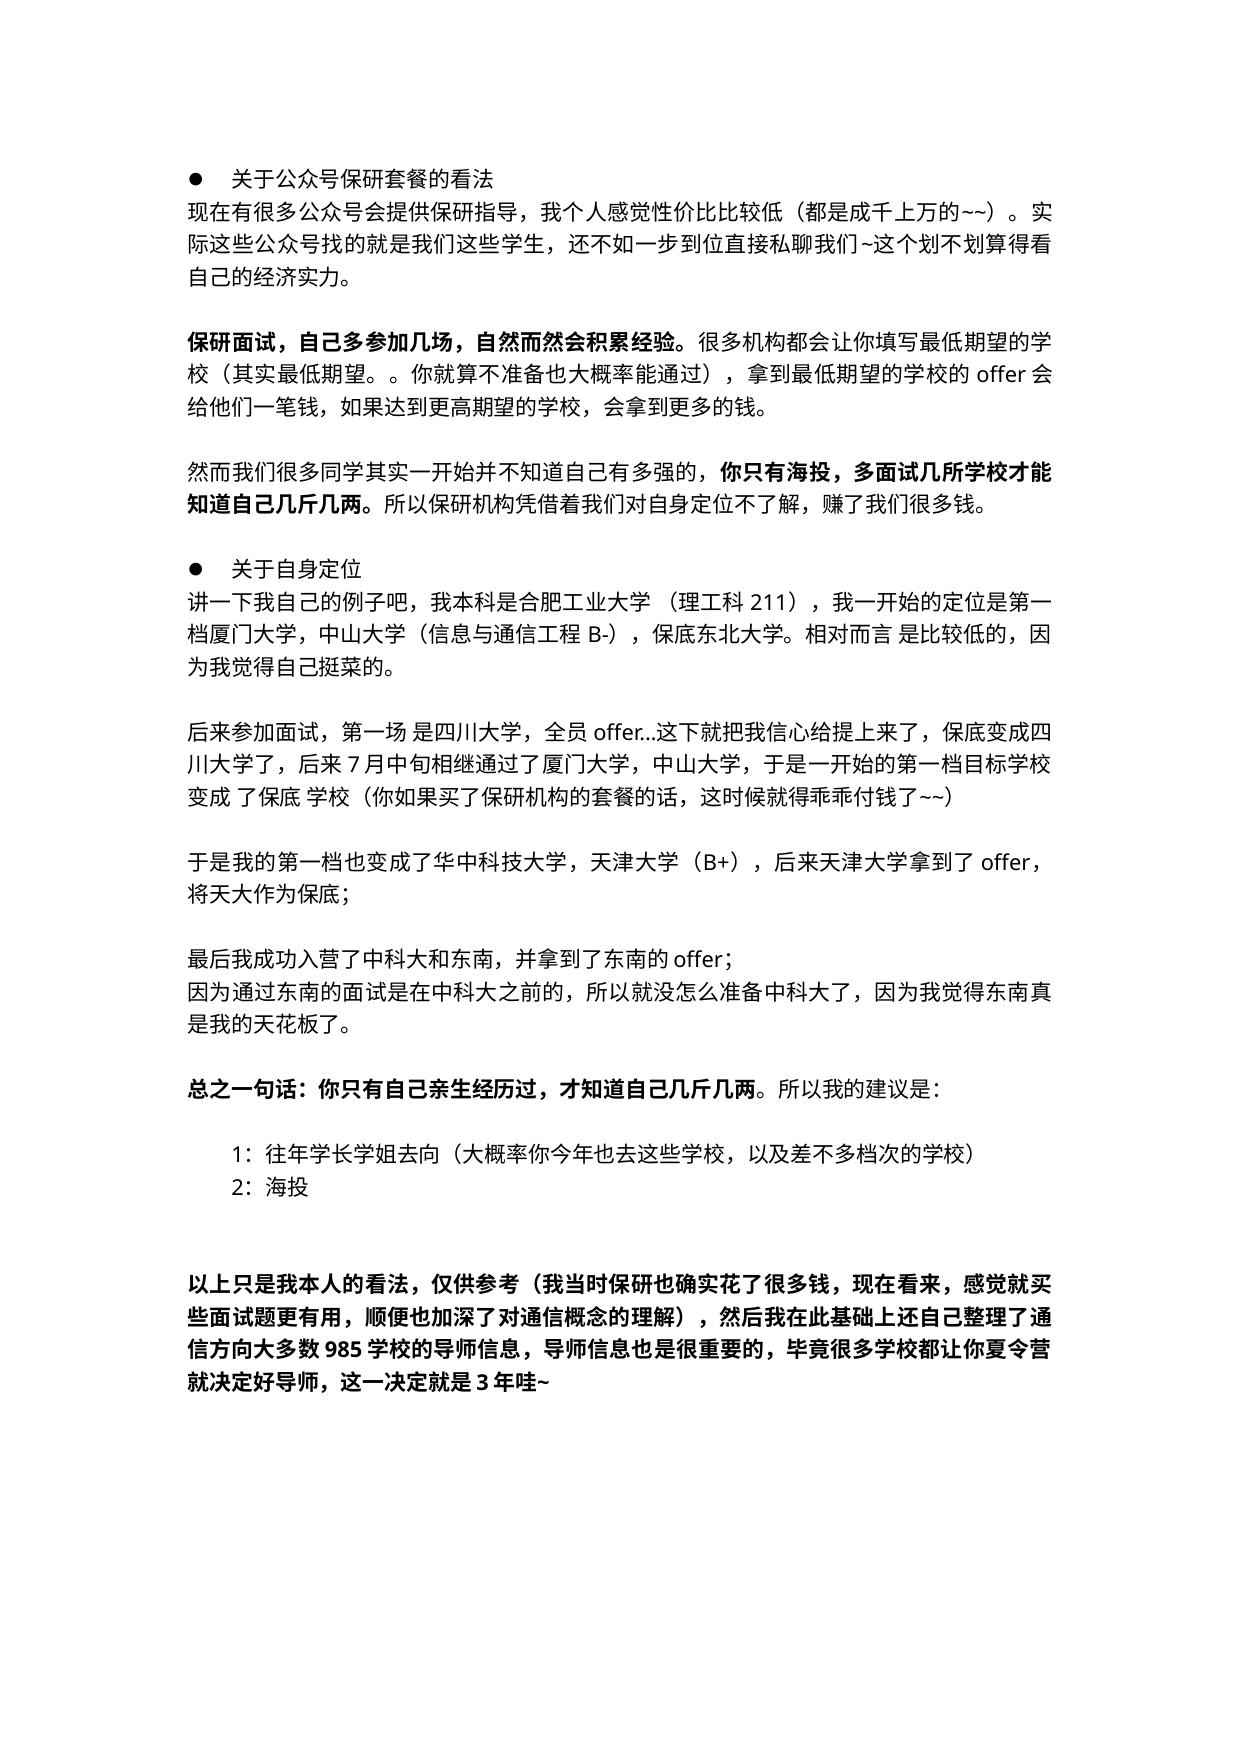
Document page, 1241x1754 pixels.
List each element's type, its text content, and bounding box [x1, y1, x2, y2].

text 1：往年学长学姐去向（大概率你今年也去这些学校，以及差不多档次的学校） [187, 1137, 1053, 1169]
list 关于公众号保研套餐的看法 [187, 162, 1053, 194]
text 现在有很多公众号会提供保研指导，我个人感觉性价比比较低（都是成千上万的~~）。实际这些公众号找的就是我们这些学生，还不如一步到位直接私聊我们~这个划不划算得看自己的经济实力。 [187, 194, 1053, 292]
text 以上只是我本人的看法，仅供参考（我当时保研也确实花了很多钱，现在看来，感觉就买些面试题更有用，顺便也加深了对通信概念的理解），然后我在此基础上还自己整理了通信方向大多数985学校的导师信息，导师信息也是很重要的，毕竟很多学校都让你夏令营就决定好导师，这一决定就是3年哇~ [187, 1267, 1053, 1397]
text 于是我的第一档也变成了华中科技大学，天津大学（B+），后来天津大学拿到了offer，将天大作为保底； [187, 844, 1053, 909]
text 然而我们很多同学其实一开始并不知道自己有多强的，你只有海投，多面试几所学校才能知道自己几斤几两。所以保研机构凭借着我们对自身定位不了解，赚了我们很多钱。 [187, 454, 1053, 519]
text 后来参加面试，第一场 是四川大学，全员offer…这下就把我信心给提上来了，保底变成四川大学了，后来7月中旬相继通过了厦门大学，中山大学，于是一开始的第一档目标学校变成 了保底 学校（你如果买了保研机构的套餐的话，这时候就得乖乖付钱了~~） [187, 714, 1053, 812]
list 关于自身定位 [187, 552, 1053, 584]
text 最后我成功入营了中科大和东南，并拿到了东南的offer； [187, 942, 1053, 974]
text 2：海投 [187, 1169, 1053, 1202]
text 因为通过东南的面试是在中科大之前的，所以就没怎么准备中科大了，因为我觉得东南真是我的天花板了。 [187, 974, 1053, 1039]
text 总之一句话：你只有自己亲生经历过，才知道自己几斤几两。所以我的建议是： [187, 1072, 1053, 1104]
text 保研面试，自己多参加几场，自然而然会积累经验。很多机构都会让你填写最低期望的学校（其实最低期望。。你就算不准备也大概率能通过），拿到最低期望的学校的offer会给他们一笔钱，如果达到更高期望的学校，会拿到更多的钱。 [187, 324, 1053, 422]
text 讲一下我自己的例子吧，我本科是合肥工业大学 （理工科 211），我一开始的定位是第一档厦门大学，中山大学（信息与通信工程 B-），保底东北大学。相对而言 是比较低的，因为我觉得自己挺菜的。 [187, 584, 1053, 682]
